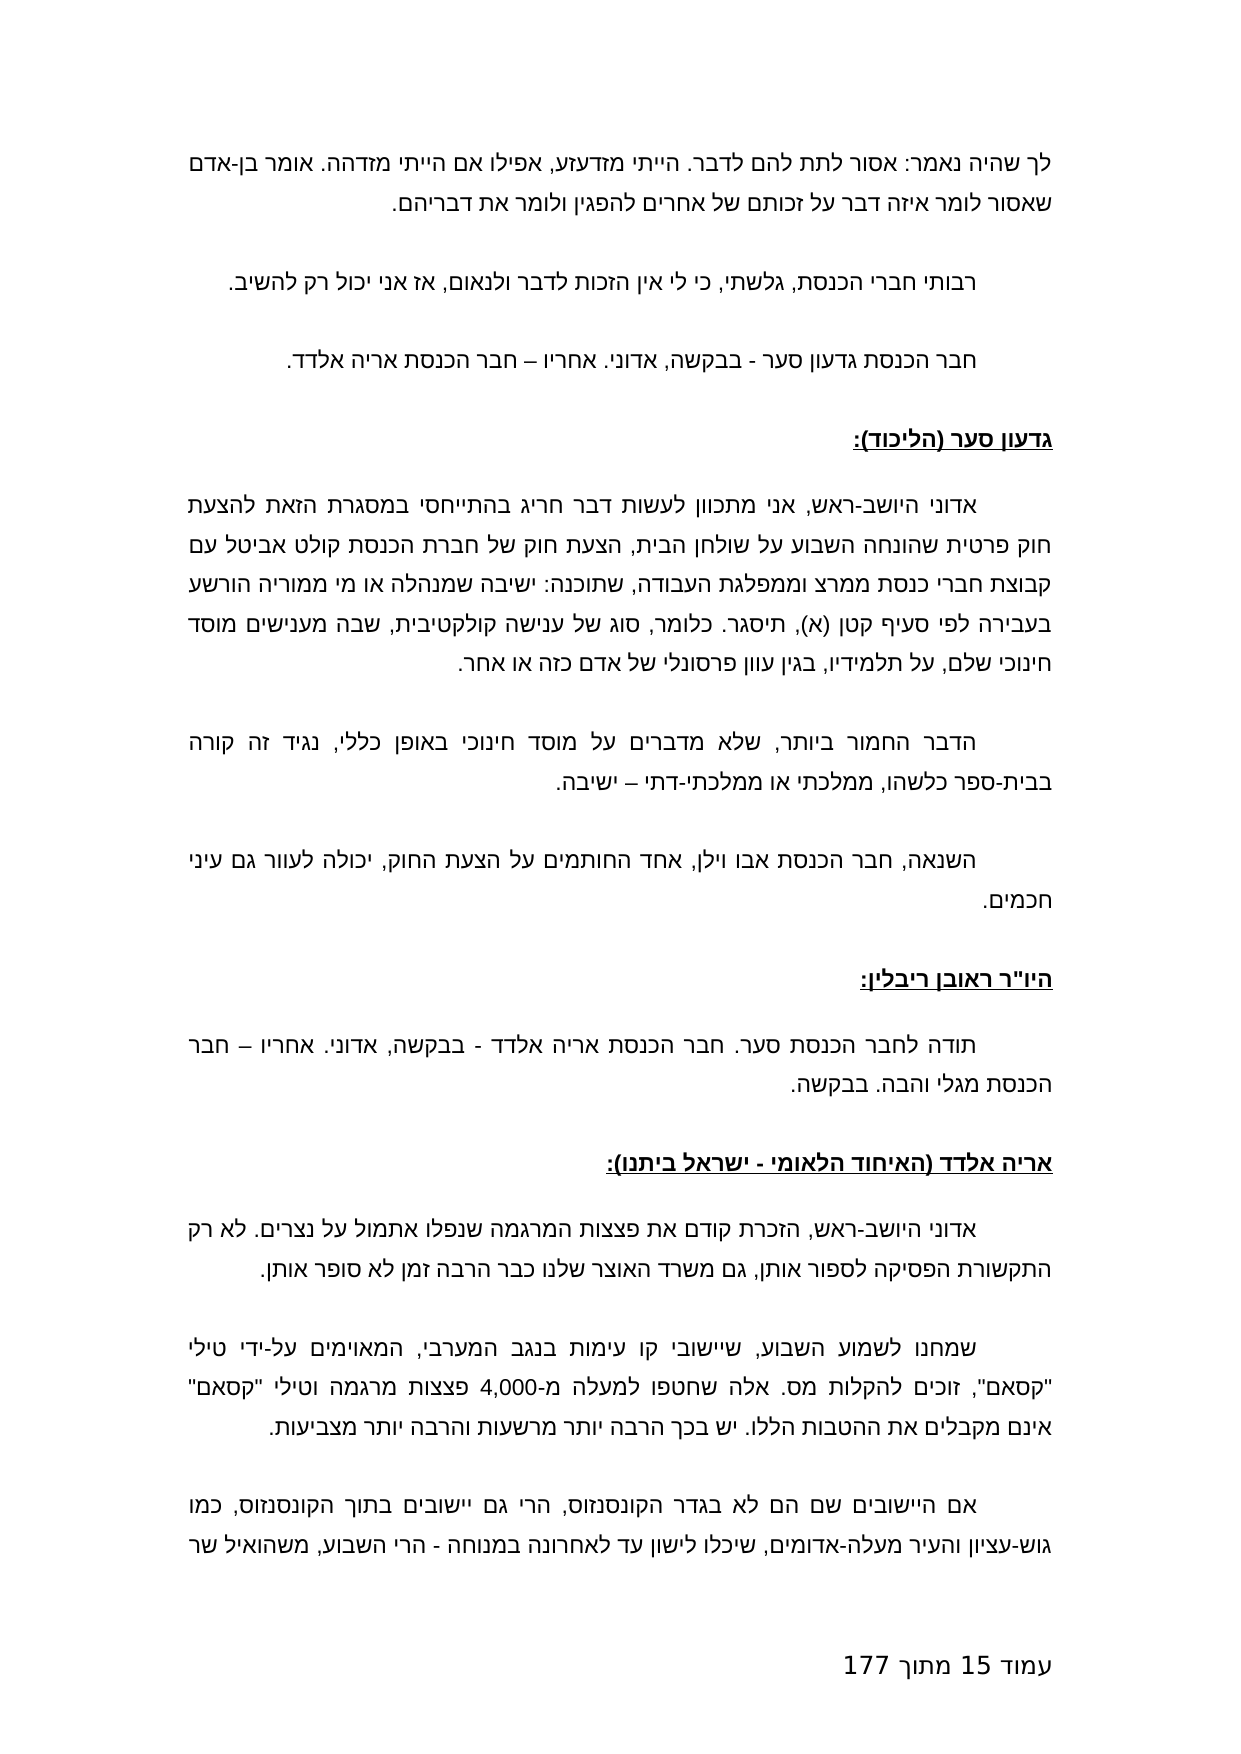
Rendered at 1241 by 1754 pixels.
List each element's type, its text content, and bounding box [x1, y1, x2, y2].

text גדעון סער (הליכוד): [187, 426, 1053, 453]
text תודה לחבר הכנסת סער. חבר הכנסת אריה אלדד - בבקשה, אדוני. אחריו – חבר הכנסת מגלי והבה. בבקשה. [187, 1032, 1053, 1098]
text אדוני היושב-ראש, הזכרת קודם את פצצות המרגמה שנפלו אתמול על נצרים. לא רק התקשורת הפסיקה לספור אותן, גם משרד האוצר שלנו כבר הרבה זמן לא סופר אותן. [187, 1216, 1053, 1282]
text אדוני היושב-ראש, אני מתכוון לעשות דבר חריג בהתייחסי במסגרת הזאת להצעת חוק פרטית שהונחה השבוע על שולחן הבית, הצעת חוק של חברת הכנסת קולט אביטל עם קבוצת חברי כנסת ממרצ וממפלגת העבודה, שתוכנה: ישיבה שמנהלה או מי ממוריה הורשע בעבירה לפי סעיף קטן (א), תיסגר. כלומר, סוג של ענישה קולקטיבית, שבה מענישים מוסד חינוכי שלם, על תלמידיו, בגין עוון פרסונלי של אדם כזה או אחר. [187, 492, 1053, 676]
text אריה אלדד (האיחוד הלאומי - ישראל ביתנו): [187, 1150, 1053, 1177]
text היו"ר ראובן ריבלין: [187, 966, 1053, 992]
text חבר הכנסת גדעון סער - בבקשה, אדוני. אחריו – חבר הכנסת אריה אלדד. [187, 347, 1053, 374]
text השנאה, חבר הכנסת אבו וילן, אחד החותמים על הצעת החוק, יכולה לעוור גם עיני חכמים. [187, 847, 1053, 913]
text שמחנו לשמוע השבוע, שיישובי קו עימות בנגב המערבי, המאוימים על-ידי טילי "קסאם", זוכים להקלות מס. אלה שחטפו למעלה מ-4,000 פצצות מרגמה וטילי "קסאם" אינם מקבלים את ההטבות הללו. יש בכך הרבה יותר מרשעות והרבה יותר מצביעות. [187, 1334, 1053, 1440]
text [187, 150, 1053, 216]
text רבותי חברי הכנסת, גלשתי, כי לי אין הזכות לדבר ולנאום, אז אני יכול רק להשיב. [187, 268, 1053, 295]
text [187, 1492, 1053, 1558]
text הדבר החמור ביותר, שלא מדברים על מוסד חינוכי באופן כללי, נגיד זה קורה בבית-ספר כלשהו, ממלכתי או ממלכתי-דתי – ישיבה. [187, 729, 1053, 795]
